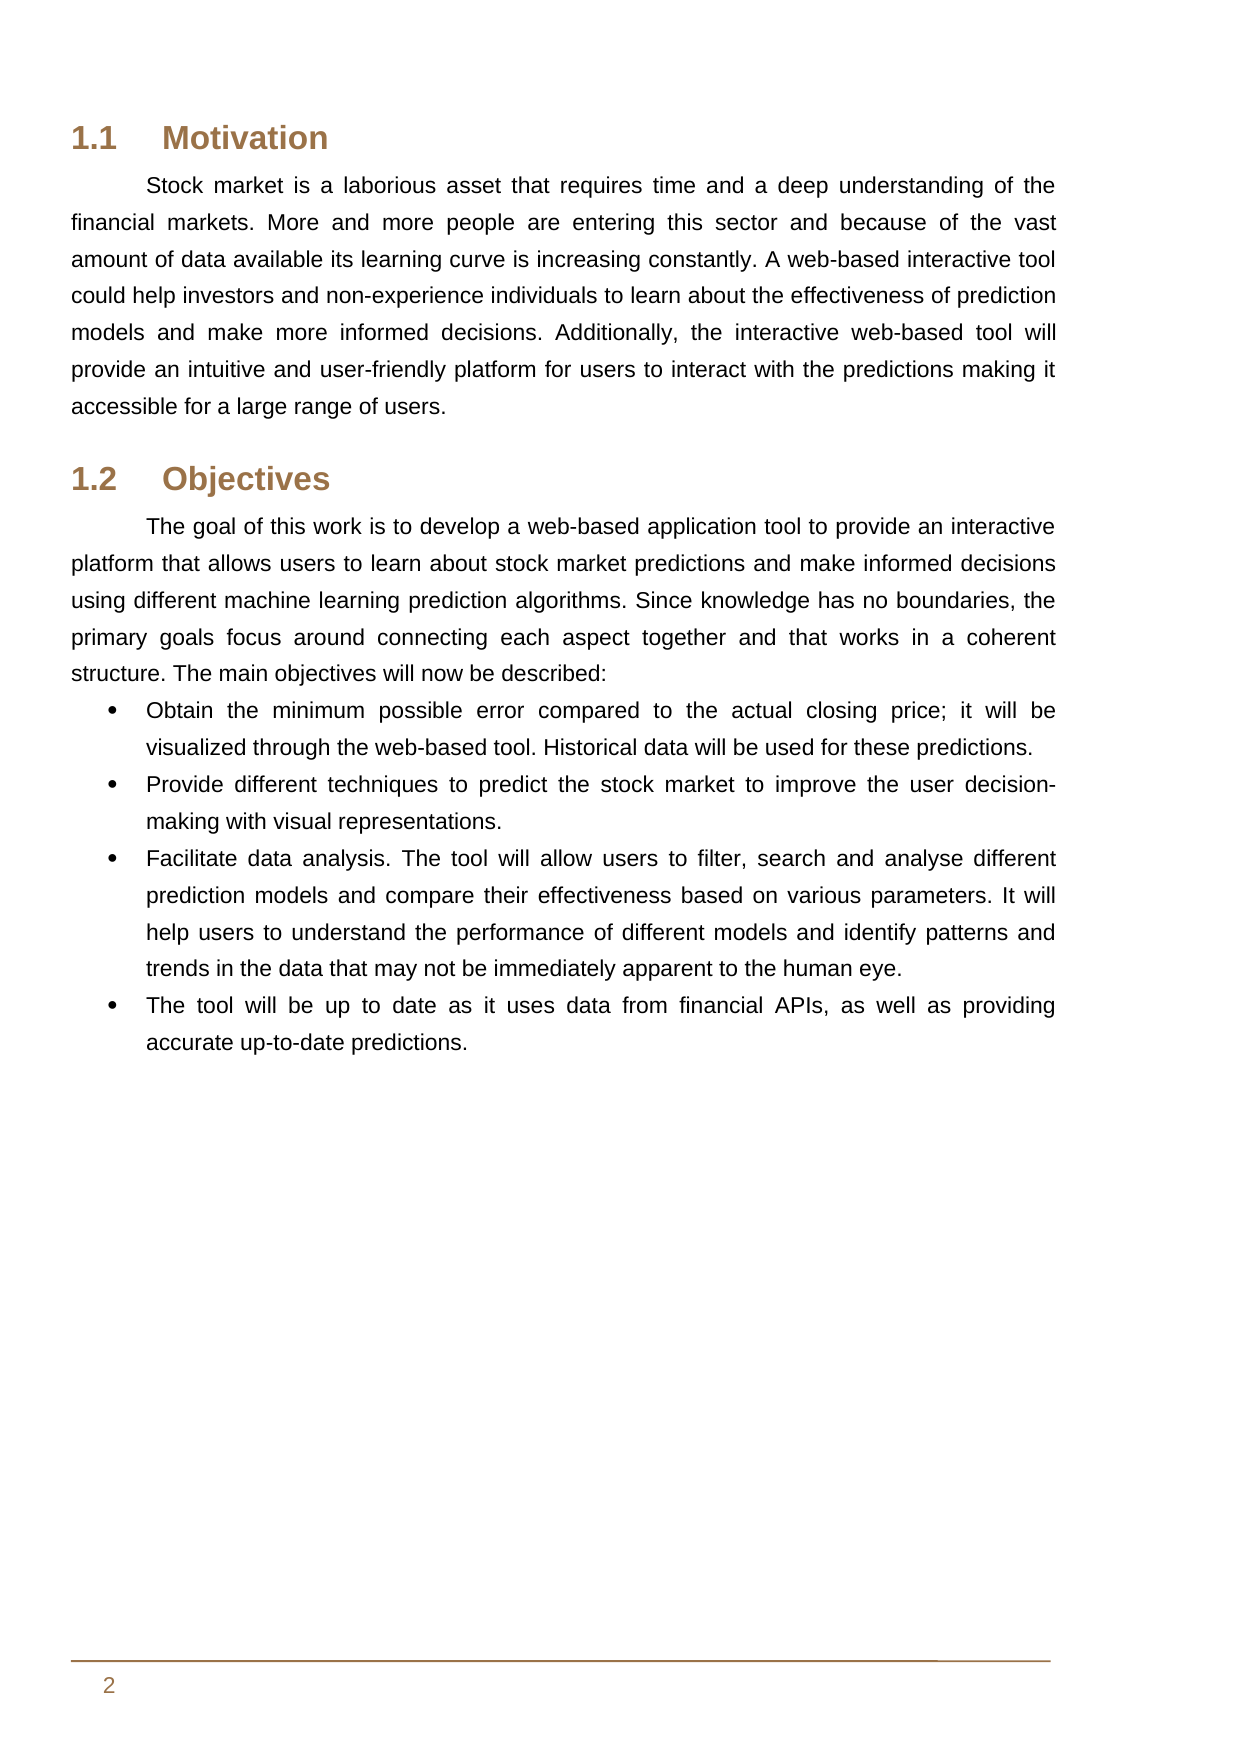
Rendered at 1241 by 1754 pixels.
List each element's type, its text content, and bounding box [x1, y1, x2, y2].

list Facilitate data analysis. The tool will allow users to filter, search and analyse different prediction models and compare their effectiveness based on various parameters. It will help users to understand the performance of different models and identify patterns and trends in the data that may not be immediately apparent to the human eye. [108, 845, 1057, 982]
text Stock market is a laborious asset that requires time and a deep understanding of the financial markets. More and more people are entering this sector and because of the vast amount of data available its learning curve is increasing constantly. A web-based interactive tool could help investors and non-experience individuals to learn about the effectiveness of prediction models and make more informed decisions. Additionally, the interactive web-based tool will provide an intuitive and user-friendly platform for users to interact with the predictions making it accessible for a large range of users. [71, 172, 1057, 419]
list Provide different techniques to predict the stock market to improve the user decision-making with visual representations. [108, 771, 1057, 834]
subtitle Motivation [71, 118, 1057, 157]
list The tool will be up to date as it uses data from financial APIs, as well as providing accurate up-to-date predictions. [108, 992, 1057, 1056]
subtitle Objectives [71, 459, 1057, 498]
text The goal of this work is to develop a web-based application tool to provide an interactive platform that allows users to learn about stock market predictions and make informed decisions using different machine learning prediction algorithms. Since knowledge has no boundaries, the primary goals focus around connecting each aspect together and that works in a coherent structure. The main objectives will now be described: [71, 513, 1057, 687]
list Obtain the minimum possible error compared to the actual closing price; it will be visualized through the web-based tool. Historical data will be used for these predictions. [108, 697, 1057, 761]
